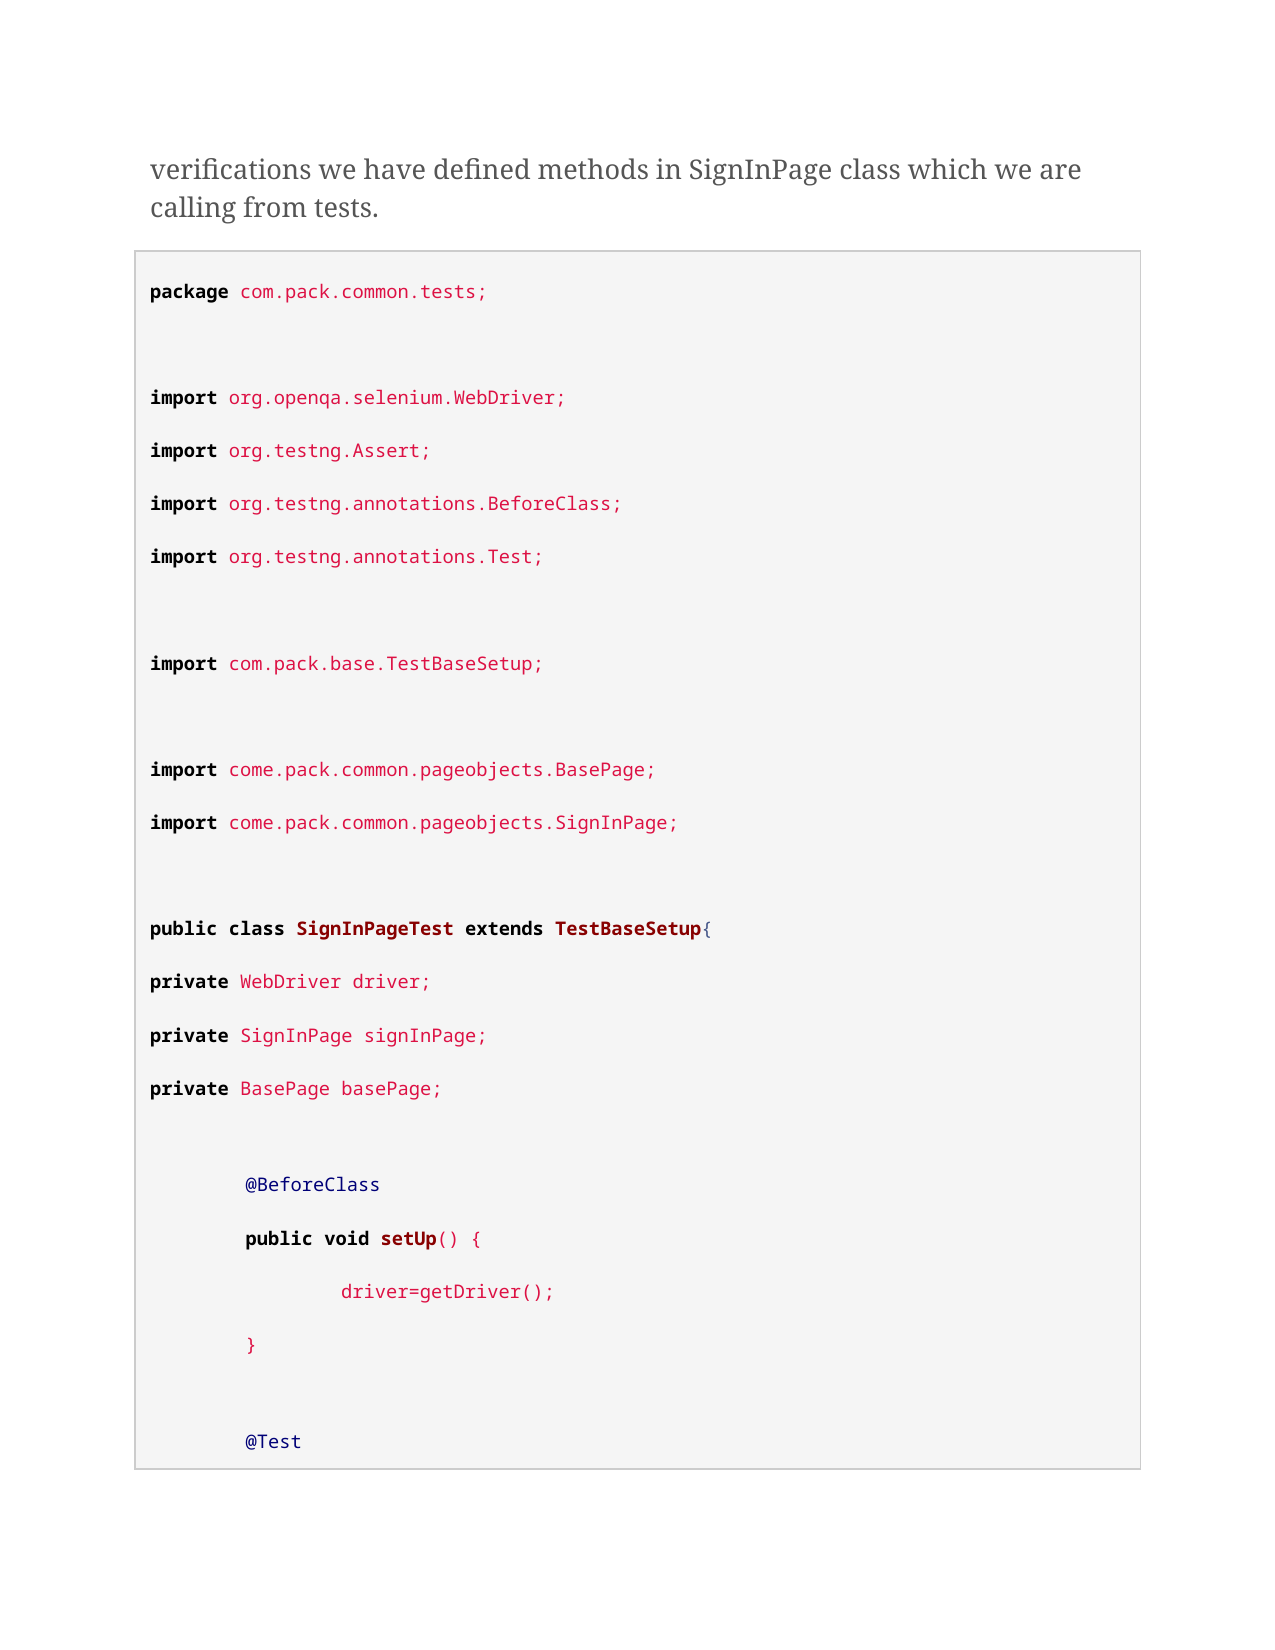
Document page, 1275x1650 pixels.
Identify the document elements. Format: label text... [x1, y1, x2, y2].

text private BasePage basePage; [136, 1047, 1140, 1100]
text @BeforeClass [136, 1144, 1140, 1197]
text import org.testng.annotations.Test; [136, 516, 1140, 569]
text import com.pack.base.TestBaseSetup; [136, 622, 1140, 675]
text private WebDriver driver; [136, 941, 1140, 994]
text public class SignInPageTest extends TestBaseSetup{ [136, 887, 1140, 941]
text public void setUp() { [136, 1197, 1140, 1250]
text package com.pack.common.tests; [136, 252, 1140, 303]
text } [136, 1303, 1140, 1356]
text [150, 150, 1125, 225]
text import org.testng.annotations.BeforeClass; [136, 462, 1140, 516]
text import come.pack.common.pageobjects.BasePage; [136, 728, 1140, 781]
text import org.testng.Assert; [136, 409, 1140, 462]
text @Test [136, 1400, 1140, 1468]
text import come.pack.common.pageobjects.SignInPage; [136, 781, 1140, 834]
text driver=getDriver(); [136, 1250, 1140, 1303]
text private SignInPage signInPage; [136, 994, 1140, 1047]
text import org.openqa.selenium.WebDriver; [136, 356, 1140, 409]
